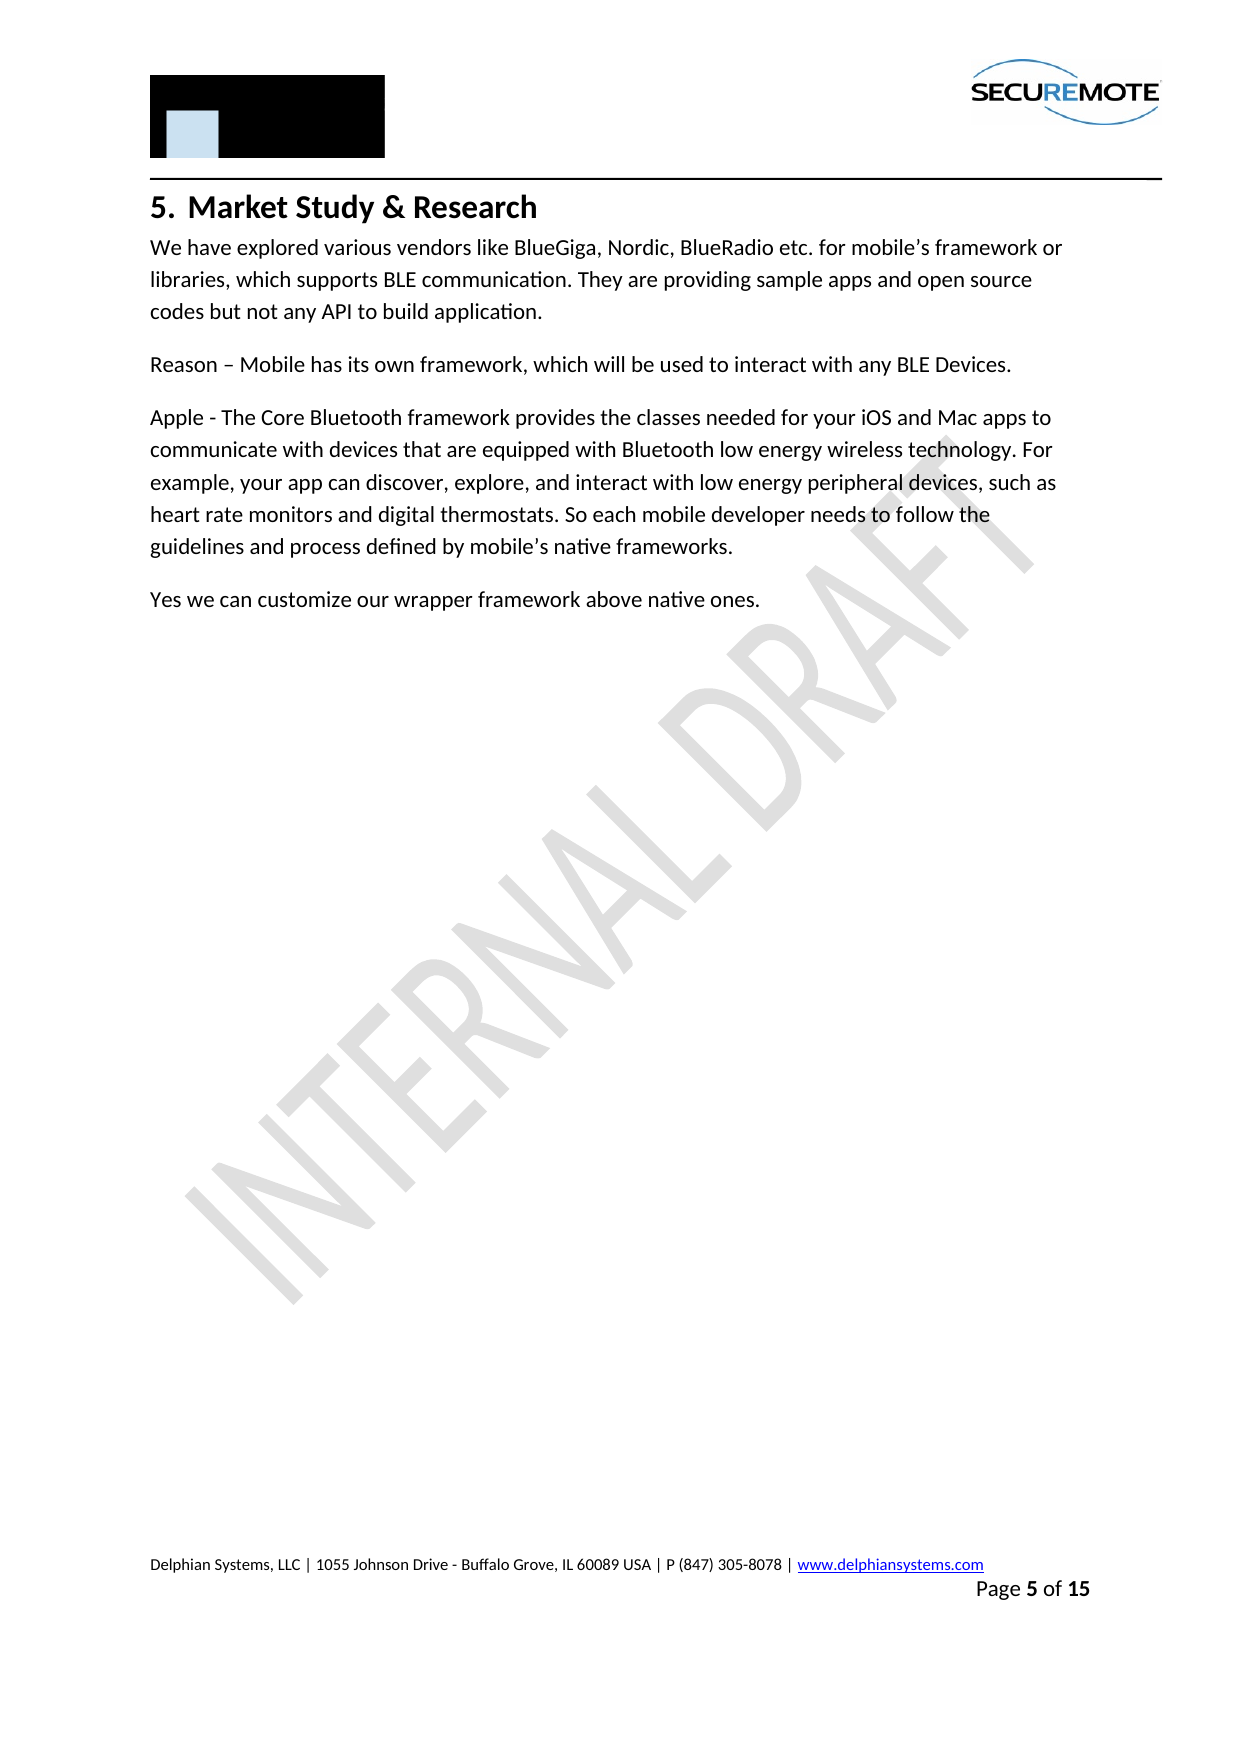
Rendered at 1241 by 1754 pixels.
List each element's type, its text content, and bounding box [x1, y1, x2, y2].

text Apple - The Core Bluetooth framework provides the classes needed for your iOS and Mac apps to communicate with devices that are equipped with Bluetooth low energy wireless technology. For example, your app can discover, explore, and interact with low energy peripheral devices, such as heart rate monitors and digital thermostats. So each mobile developer needs to follow the guidelines and process defined by mobile’s native frameworks. [150, 403, 1090, 560]
picture [971, 59, 1163, 125]
text Reason – Mobile has its own framework, which will be used to interact with any BLE Devices. [150, 350, 1090, 378]
subtitle Market Study & Research [150, 186, 1090, 227]
text We have explored various vendors like BlueGiga, Nordic, BlueRadio etc. for mobile’s framework or libraries, which supports BLE communication. They are providing sample apps and open source codes but not any API to build application. [150, 233, 1090, 325]
text Yes we can customize our wrapper framework above native ones. [150, 585, 1090, 613]
